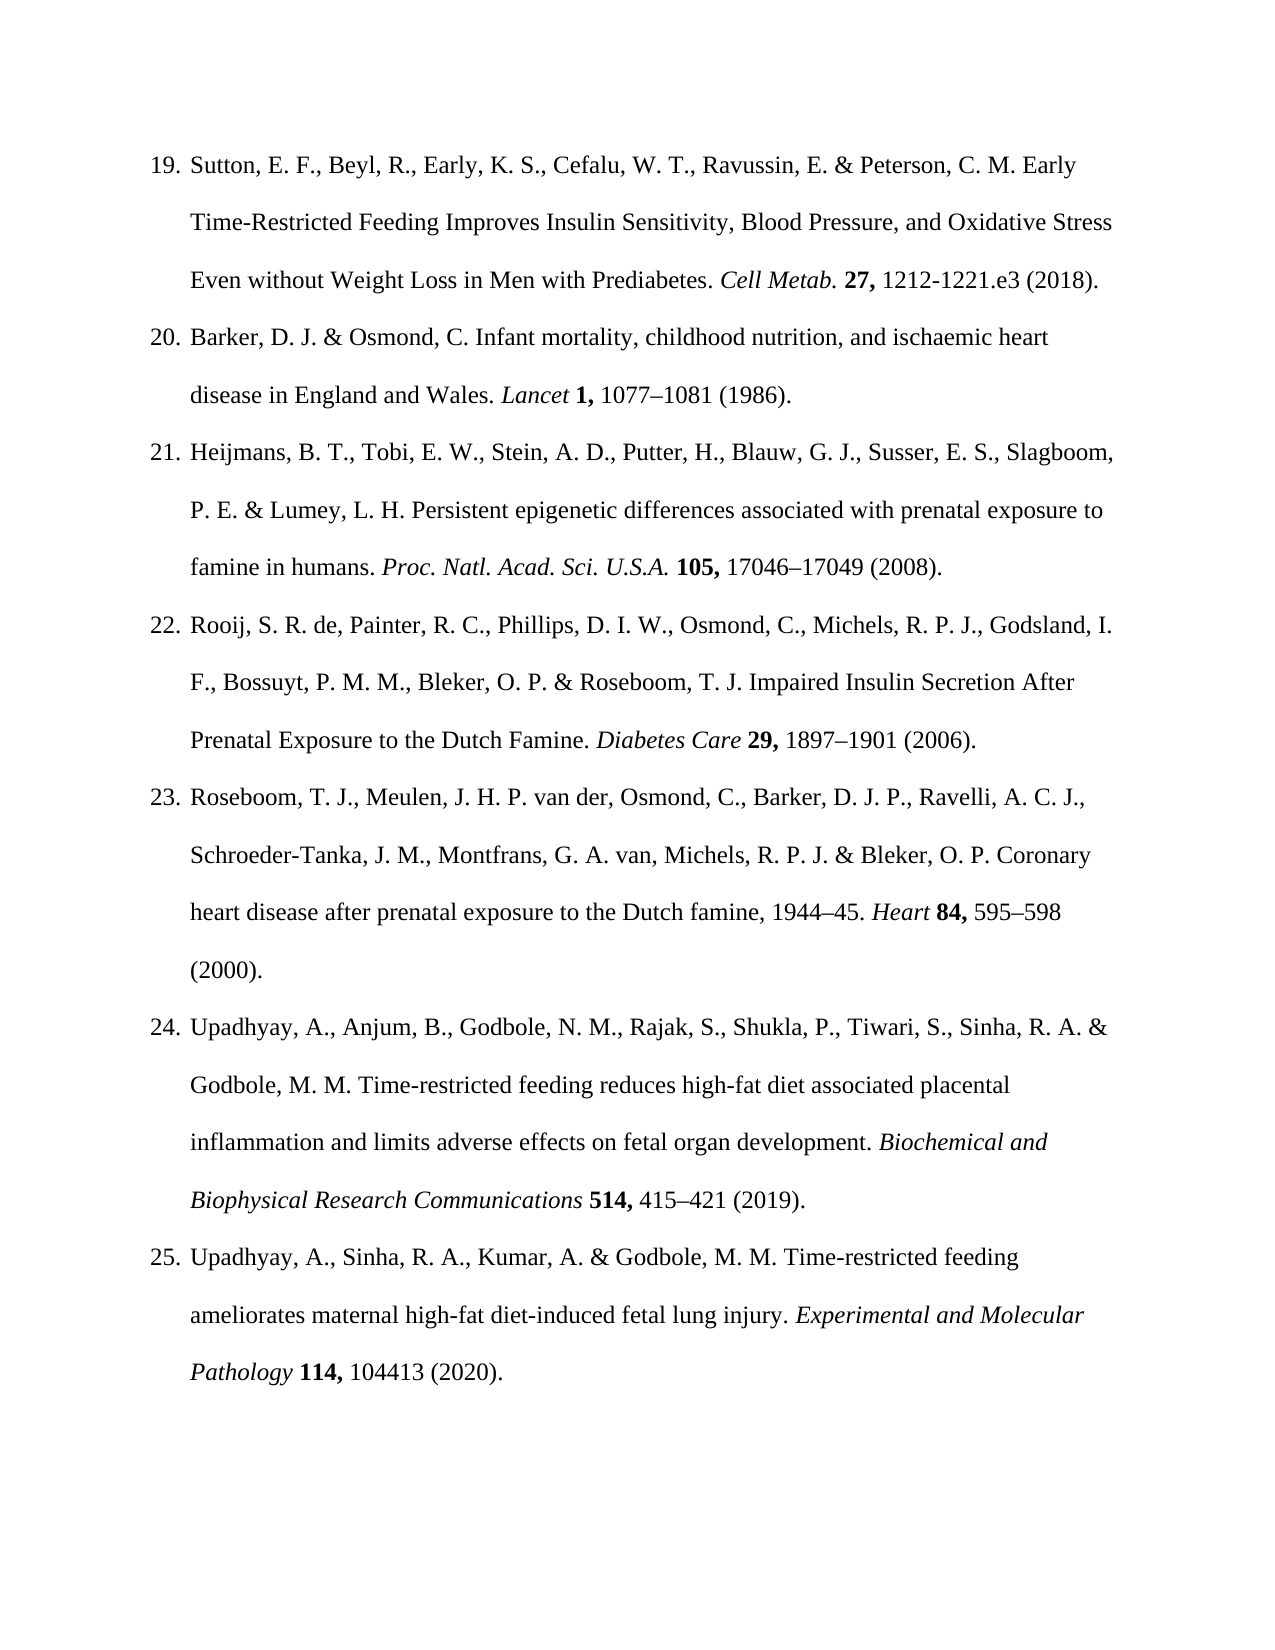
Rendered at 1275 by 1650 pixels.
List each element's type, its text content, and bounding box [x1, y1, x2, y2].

text 25. Upadhyay, A., Sinha, R. A., Kumar, A. & Godbole, M. M. Time-restricted feeding ameliorates maternal high-fat diet-induced fetal lung injury. Experimental and Molecular Pathology 114, 104413 (2020). [150, 1242, 1125, 1386]
text 21. Heijmans, B. T., Tobi, E. W., Stein, A. D., Putter, H., Blauw, G. J., Susser, E. S., Slagboom, P. E. & Lumey, L. H. Persistent epigenetic differences associated with prenatal exposure to famine in humans. Proc. Natl. Acad. Sci. U.S.A. 105, 17046–17049 (2008). [150, 437, 1125, 581]
text 23. Roseboom, T. J., Meulen, J. H. P. van der, Osmond, C., Barker, D. J. P., Ravelli, A. C. J., Schroeder-Tanka, J. M., Montfrans, G. A. van, Michels, R. P. J. & Bleker, O. P. Coronary heart disease after prenatal exposure to the Dutch famine, 1944–45. Heart 84, 595–598 (2000). [150, 782, 1125, 984]
text 19. Sutton, E. F., Beyl, R., Early, K. S., Cefalu, W. T., Ravussin, E. & Peterson, C. M. Early Time-Restricted Feeding Improves Insulin Sensitivity, Blood Pressure, and Oxidative Stress Even without Weight Loss in Men with Prediabetes. Cell Metab. 27, 1212-1221.e3 (2018). [150, 150, 1125, 294]
text 22. Rooij, S. R. de, Painter, R. C., Phillips, D. I. W., Osmond, C., Michels, R. P. J., Godsland, I. F., Bossuyt, P. M. M., Bleker, O. P. & Roseboom, T. J. Impaired Insulin Secretion After Prenatal Exposure to the Dutch Famine. Diabetes Care 29, 1897–1901 (2006). [150, 610, 1125, 754]
text 24. Upadhyay, A., Anjum, B., Godbole, N. M., Rajak, S., Shukla, P., Tiwari, S., Sinha, R. A. & Godbole, M. M. Time-restricted feeding reduces high-fat diet associated placental inflammation and limits adverse effects on fetal organ development. Biochemical and Biophysical Research Communications 514, 415–421 (2019). [150, 1012, 1125, 1214]
text 20. Barker, D. J. & Osmond, C. Infant mortality, childhood nutrition, and ischaemic heart disease in England and Wales. Lancet 1, 1077–1081 (1986). [150, 322, 1125, 409]
